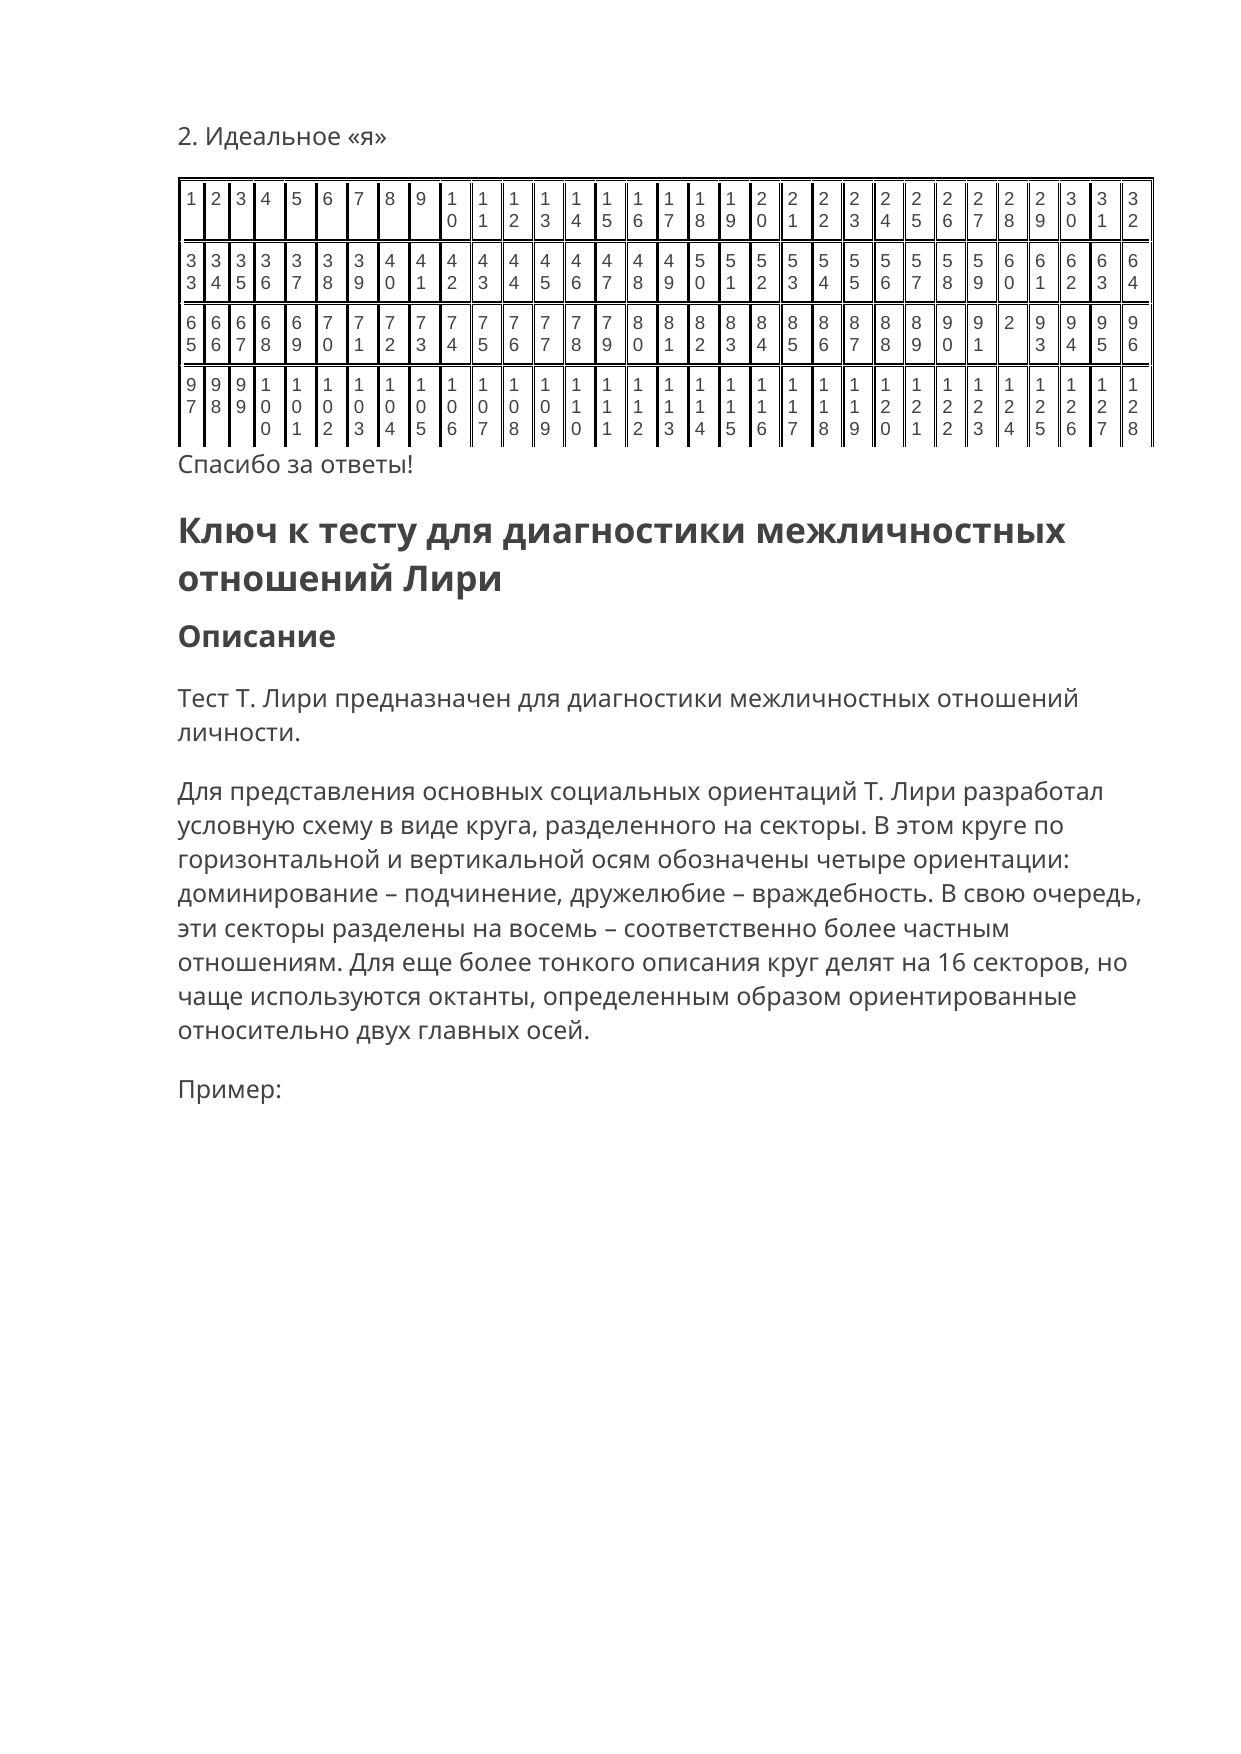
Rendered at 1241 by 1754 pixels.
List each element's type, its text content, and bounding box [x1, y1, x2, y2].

table_cell 104 [380, 367, 408, 447]
table_cell 127 [1092, 367, 1120, 447]
table_cell 124 [999, 367, 1027, 447]
table_cell 94 [1061, 305, 1089, 363]
text Пример: [177, 1071, 1152, 1106]
table_cell 105 [411, 367, 439, 447]
table_cell 68 [256, 305, 284, 363]
table_cell 91 [968, 305, 996, 363]
table_cell 61 [1030, 243, 1058, 301]
table_cell 119 [845, 367, 872, 447]
table_cell 53 [783, 243, 811, 301]
table_cell 75 [473, 305, 501, 363]
table_header 28 [998, 181, 1028, 239]
table_cell 43 [473, 243, 501, 301]
table_cell 71 [349, 305, 377, 363]
table_cell 95 [1092, 305, 1120, 363]
table_cell 49 [659, 243, 687, 301]
table_cell 64 [1123, 239, 1151, 301]
table_cell 44 [504, 243, 532, 301]
table_header 16 [626, 181, 657, 239]
table_header 2 [204, 181, 229, 239]
table_cell 103 [349, 367, 377, 447]
table_header 19 [719, 179, 750, 239]
table_header 11 [471, 181, 502, 239]
table_cell 89 [906, 305, 934, 363]
table_cell 67 [231, 305, 253, 363]
table_cell 121 [906, 367, 934, 447]
table_header 27 [967, 181, 998, 239]
table_cell 66 [206, 305, 228, 363]
table_header 22 [812, 179, 843, 239]
table_header 12 [503, 181, 533, 239]
table_cell 87 [845, 305, 872, 363]
table_cell 56 [876, 243, 903, 301]
table_header 20 [750, 179, 781, 239]
table_cell 50 [690, 243, 718, 301]
table_cell 81 [659, 305, 687, 363]
table_cell 96 [1123, 301, 1151, 363]
table_cell 102 [318, 367, 346, 447]
table_cell 59 [968, 243, 996, 301]
table_cell 110 [566, 367, 594, 447]
table_cell 90 [937, 305, 965, 363]
table_cell 128 [1123, 363, 1151, 447]
table_cell 108 [504, 367, 532, 447]
table_header 31 [1090, 181, 1121, 239]
table_cell 57 [906, 243, 934, 301]
table_cell 88 [876, 305, 903, 363]
table_cell 79 [597, 305, 625, 363]
table_cell 40 [380, 243, 408, 301]
table_cell 114 [690, 367, 718, 447]
table_header 21 [781, 179, 812, 239]
table_cell 122 [937, 367, 965, 447]
table_header 4 [254, 179, 285, 239]
table_header 3 [229, 179, 254, 239]
table_cell 76 [504, 305, 532, 363]
text Спасибо за ответы! [177, 447, 1152, 481]
table_cell 115 [721, 367, 749, 447]
table_cell 99 [231, 367, 253, 447]
table_header 9 [409, 181, 440, 239]
table_header 25 [905, 181, 936, 239]
table_cell 45 [535, 243, 563, 301]
table_cell 117 [783, 367, 811, 447]
table_header 24 [874, 181, 905, 239]
table_cell 54 [814, 243, 841, 301]
table_header 18 [688, 179, 719, 239]
table_cell 39 [349, 243, 377, 301]
table_header 29 [1029, 181, 1059, 239]
table_cell 2 [999, 305, 1027, 363]
text Описание [177, 615, 1152, 656]
table_cell 65 [181, 301, 203, 363]
table_cell 72 [380, 305, 408, 363]
table_header 8 [378, 181, 409, 239]
table_cell 60 [999, 243, 1027, 301]
table_cell 85 [783, 305, 811, 363]
table_header 10 [440, 181, 471, 239]
table_cell 73 [411, 305, 439, 363]
table_header 5 [285, 181, 316, 239]
table_cell 36 [256, 243, 284, 301]
text Ключ к тесту для диагностики межличностных отношений Лири [177, 506, 1152, 602]
table_cell 52 [752, 243, 779, 301]
table_cell 107 [473, 367, 501, 447]
table_cell 70 [318, 305, 346, 363]
table_cell 48 [628, 243, 656, 301]
table_cell 74 [442, 305, 470, 363]
table_header 13 [534, 181, 564, 239]
table_cell 125 [1030, 367, 1058, 447]
table_cell 126 [1061, 367, 1089, 447]
table_header 17 [657, 181, 688, 239]
table_cell 47 [597, 243, 625, 301]
table_cell 123 [968, 367, 996, 447]
table_cell 69 [287, 305, 315, 363]
table_cell 86 [814, 305, 841, 363]
table_header 26 [936, 181, 967, 239]
table_cell 62 [1061, 243, 1089, 301]
table_cell 113 [659, 367, 687, 447]
table_header 1 [181, 181, 204, 239]
table_header 23 [843, 179, 874, 239]
table_cell 46 [566, 243, 594, 301]
table_header 15 [595, 181, 626, 239]
text 2. Идеальное «я» [177, 118, 1152, 152]
table_cell 120 [876, 367, 903, 447]
table_cell 83 [721, 305, 749, 363]
text Для представления основных социальных ориентаций Т. Лири разработал условную схему в виде круга, разделенного на секторы. В этом круге по горизонтальной и вертикальной осям обозначены четыре ориентации: доминирование – подчинение, дружелюбие – враждебность. В свою очередь, эти секторы разделены на восемь – соответственно более частным отношениям. Для еще более тонкого описания круг делят на 16 секторов, но чаще используются октанты, определенным образом ориентированные относительно двух главных осей. [177, 774, 1152, 1046]
table_cell 77 [535, 305, 563, 363]
table_cell 34 [206, 243, 228, 301]
table_cell 42 [442, 243, 470, 301]
table_cell 84 [752, 305, 779, 363]
table_cell 58 [937, 243, 965, 301]
table_cell 41 [411, 243, 439, 301]
table_header 6 [316, 181, 347, 239]
table_cell 118 [814, 367, 841, 447]
table_cell 111 [597, 367, 625, 447]
table_header 7 [347, 181, 378, 239]
table_cell 101 [287, 367, 315, 447]
table_cell 82 [690, 305, 718, 363]
table_cell 106 [442, 367, 470, 447]
table_cell 38 [318, 243, 346, 301]
table_header 30 [1060, 181, 1090, 239]
table_cell 116 [752, 367, 779, 447]
table_cell 55 [845, 243, 872, 301]
table_cell 35 [231, 243, 253, 301]
table_cell 97 [181, 363, 203, 447]
table_cell 109 [535, 367, 563, 447]
table_header 14 [565, 181, 595, 239]
table_cell 78 [566, 305, 594, 363]
table_cell 37 [287, 243, 315, 301]
text Тест Т. Лири предназначен для диагностики межличностных отношений личности. [177, 681, 1152, 749]
table_cell 100 [256, 367, 284, 447]
table_cell 80 [628, 305, 656, 363]
table_cell 112 [628, 367, 656, 447]
table_cell 63 [1092, 243, 1120, 301]
table_cell 33 [181, 239, 203, 301]
table_header 32 [1121, 181, 1151, 239]
table_cell 51 [721, 243, 749, 301]
table_cell 98 [206, 367, 228, 447]
table_cell 93 [1030, 305, 1058, 363]
